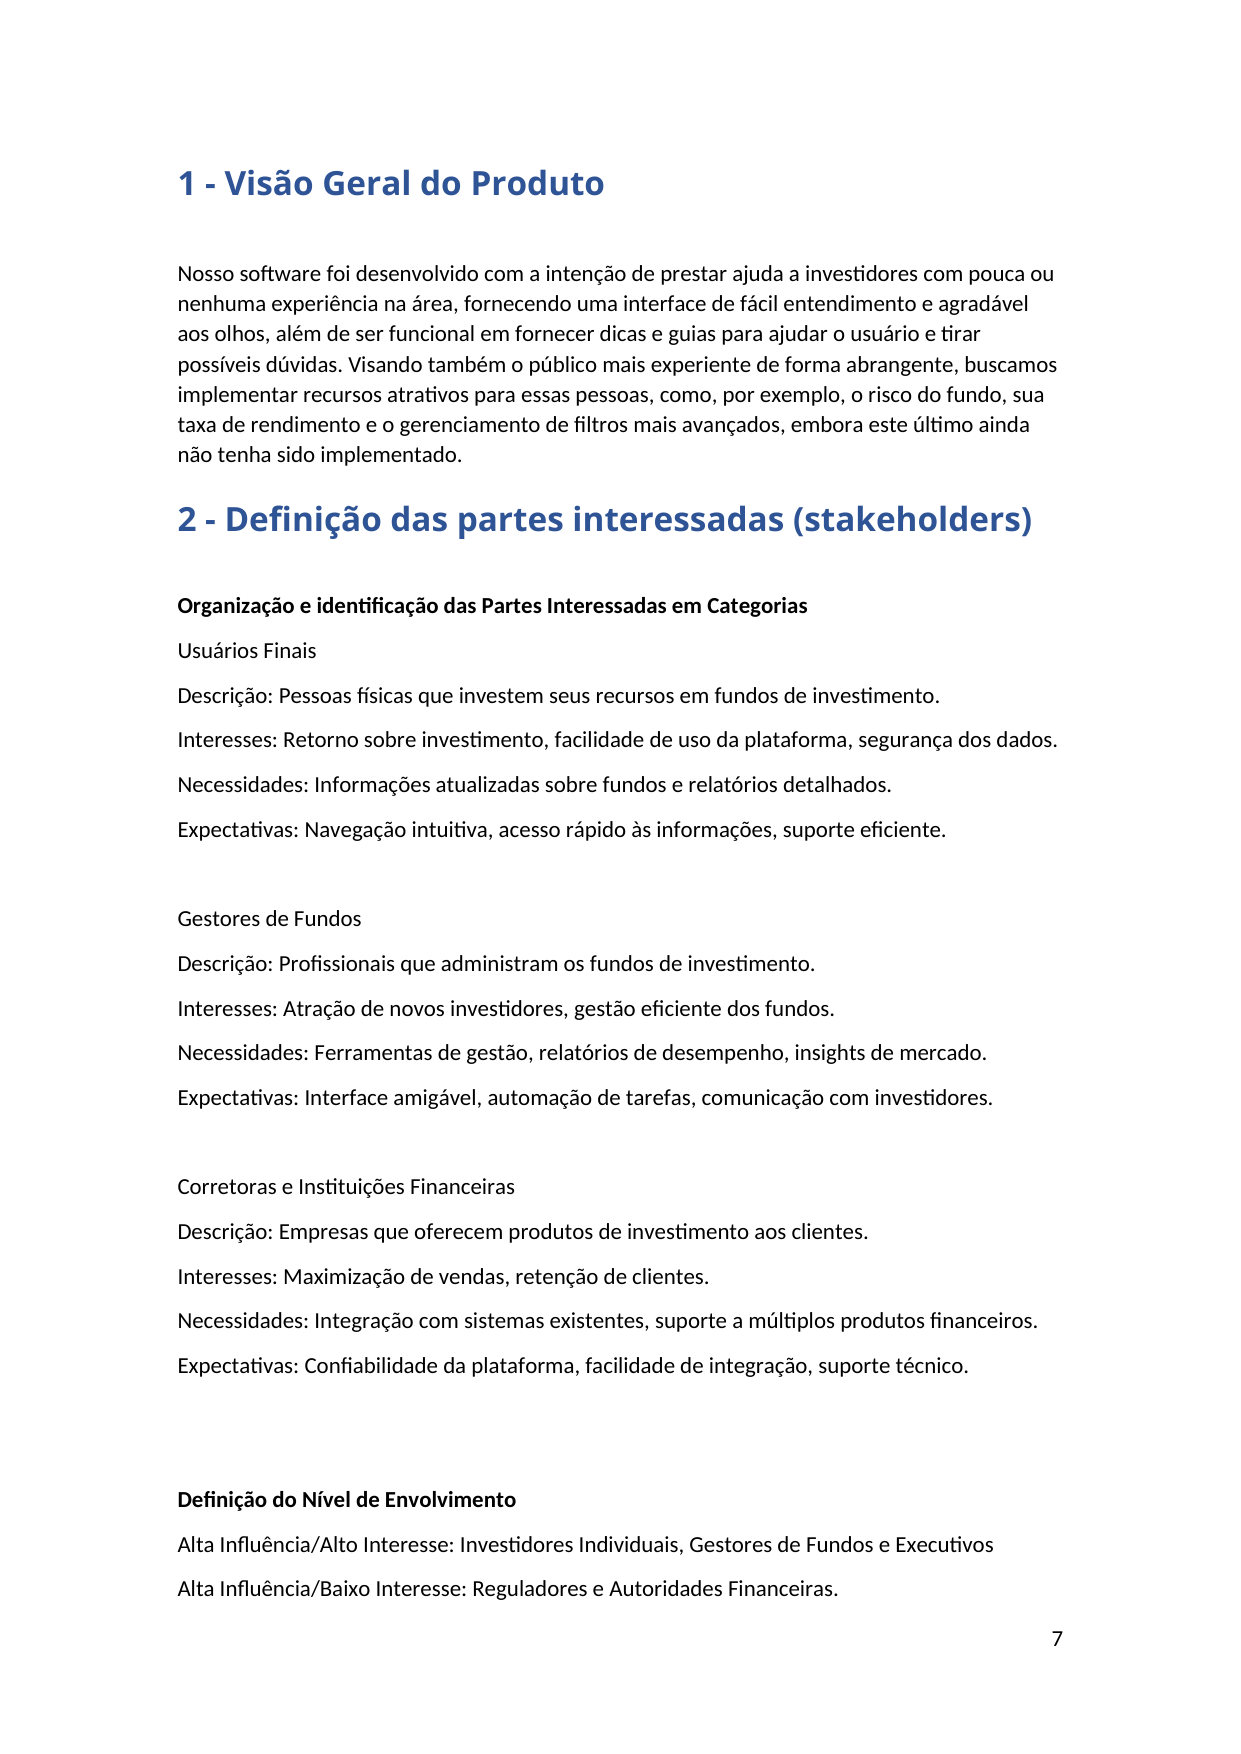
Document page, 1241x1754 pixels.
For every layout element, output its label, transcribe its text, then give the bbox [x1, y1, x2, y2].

text Organização e identificação das Partes Interessadas em Categorias [177, 591, 1063, 619]
text Descrição: Empresas que oferecem produtos de investimento aos clientes. [177, 1217, 1063, 1245]
subtitle 2 - Definição das partes interessadas (stakeholders) [177, 496, 1063, 541]
text Gestores de Fundos [177, 904, 1063, 932]
text Necessidades: Ferramentas de gestão, relatórios de desempenho, insights de mercado. [177, 1038, 1063, 1066]
text Expectativas: Interface amigável, automação de tarefas, comunicação com investidores. [177, 1083, 1063, 1111]
text Interesses: Retorno sobre investimento, facilidade de uso da plataforma, segurança dos dados. [177, 726, 1063, 753]
text Interesses: Atração de novos investidores, gestão eficiente dos fundos. [177, 994, 1063, 1022]
text Interesses: Maximização de vendas, retenção de clientes. [177, 1262, 1063, 1290]
text Descrição: Profissionais que administram os fundos de investimento. [177, 949, 1063, 977]
text Alta Influência/Alto Interesse: Investidores Individuais, Gestores de Fundos e Executivos [177, 1530, 1063, 1558]
text Expectativas: Navegação intuitiva, acesso rápido às informações, suporte eficiente. [177, 815, 1063, 843]
text Necessidades: Integração com sistemas existentes, suporte a múltiplos produtos financeiros. [177, 1306, 1063, 1334]
text Nosso software foi desenvolvido com a intenção de prestar ajuda a investidores com pouca ou nenhuma experiência na área, fornecendo uma interface de fácil entendimento e agradável aos olhos, além de ser funcional em fornecer dicas e guias para ajudar o usuário e tirar possíveis dúvidas. Visando também o público mais experiente de forma abrangente, buscamos implementar recursos atrativos para essas pessoas, como, por exemplo, o risco do fundo, sua taxa de rendimento e o gerenciamento de filtros mais avançados, embora este último ainda não tenha sido implementado. [177, 259, 1063, 468]
text Alta Influência/Baixo Interesse: Reguladores e Autoridades Financeiras. [177, 1574, 1063, 1603]
text Usuários Finais [177, 636, 1063, 664]
text Necessidades: Informações atualizadas sobre fundos e relatórios detalhados. [177, 770, 1063, 798]
text Definição do Nível de Envolvimento [177, 1485, 1063, 1513]
text Expectativas: Confiabilidade da plataforma, facilidade de integração, suporte técnico. [177, 1351, 1063, 1379]
subtitle 1 - Visão Geral do Produto [177, 160, 1063, 206]
text Corretoras e Instituições Financeiras [177, 1172, 1063, 1200]
text Descrição: Pessoas físicas que investem seus recursos em fundos de investimento. [177, 681, 1063, 709]
